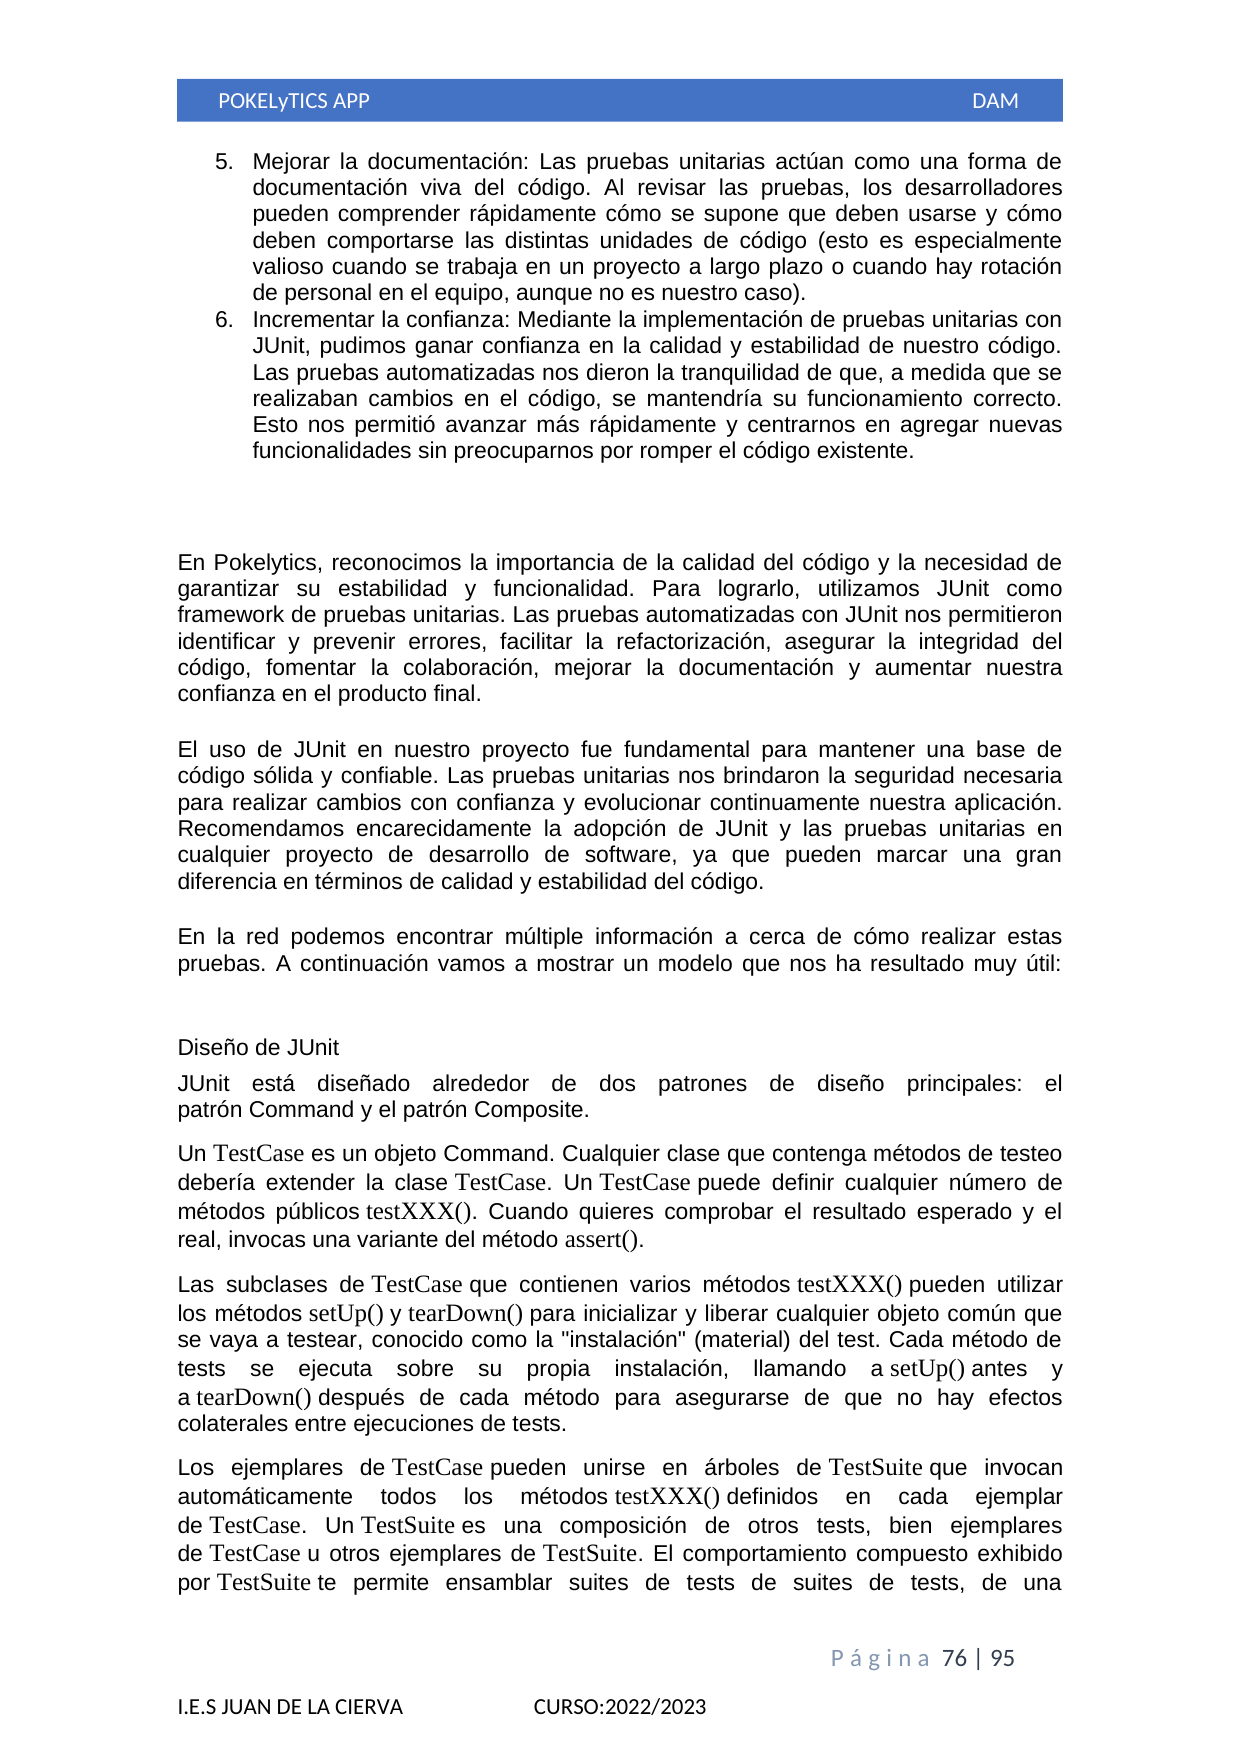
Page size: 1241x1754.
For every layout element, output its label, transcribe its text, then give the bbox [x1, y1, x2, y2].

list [215, 148, 1063, 253]
list Incrementar la confianza: Mediante la implementación de pruebas unitarias con JUnit, pudimos ganar confianza en la calidad y estabilidad de nuestro código. Las pruebas automatizadas nos dieron la tranquilidad de que, a medida que se realizaban cambios en el código, se mantendría su funcionamiento correcto. Esto nos permitió avanzar más rápidamente y centrarnos en agregar nuevas funcionalidades sin preocuparnos por romper el código existente. [215, 469, 1063, 628]
text JUnit está diseñado alrededor de dos patrones de diseño principales: el patrón Command y el patrón Composite. [177, 1234, 1063, 1286]
text El uso de JUnit en nuestro proyecto fue fundamental para mantener una base de código sólida y confiable. Las pruebas unitarias nos brindaron la seguridad necesaria para realizar cambios con confianza y evolucionar continuamente nuestra aplicación. Recomendamos encarecidamente la adopción de JUnit y las pruebas unitarias en cualquier proyecto de desarrollo de software, ya que pueden marcar una gran diferencia en términos de calidad y estabilidad del código. [177, 899, 1063, 1058]
text Las subclases de TestCase que contienen varios métodos testXXX() pueden utilizar los métodos setUp() y tearDown() para inicializar y liberar cualquier objeto común que se vaya a testear, conocido como la "instalación" (material) del test. Cada método de tests se ejecuta sobre su propia instalación, llamando a setUp() antes y a tearDown() después de cada método para asegurarse de que no hay efectos colaterales entre ejecuciones de tests. [177, 1433, 1063, 1600]
text En Pokelytics, reconocimos la importancia de la calidad del código y la necesidad de garantizar su estabilidad y funcionalidad. Para lograrlo, utilizamos JUnit como framework de pruebas unitarias. Las pruebas automatizadas con JUnit nos permitieron identificar y prevenir errores, facilitar la refactorización, asegurar la integridad del código, fomentar la colaboración, mejorar la documentación y aumentar nuestra confianza en el producto final. [177, 712, 1063, 870]
text En la red podemos encontrar múltiple información a cerca de cómo realizar estas pruebas. A continuación vamos a mostrar un modelo que nos ha resultado muy útil: [177, 1087, 1063, 1168]
list Mejorar la documentación: Las pruebas unitarias actúan como una forma de documentación viva del código. Al revisar las pruebas, los desarrolladores pueden comprender rápidamente cómo se supone que deben usarse y cómo deben comportarse las distintas unidades de código (esto es especialmente valioso cuando se trabaja en un proyecto a largo plazo o cuando hay rotación de personal en el equipo, aunque no es nuestro caso). [215, 282, 1063, 440]
text Un TestCase es un objeto Command. Cualquier clase que contenga métodos de testeo debería extender la clase TestCase. Un TestCase puede definir cualquier número de métodos públicos testXXX(). Cuando quieres comprobar el resultado esperado y el real, invocas una variante del método assert(). [177, 1302, 1063, 1417]
subtitle Diseño de JUnit [177, 1197, 1063, 1224]
